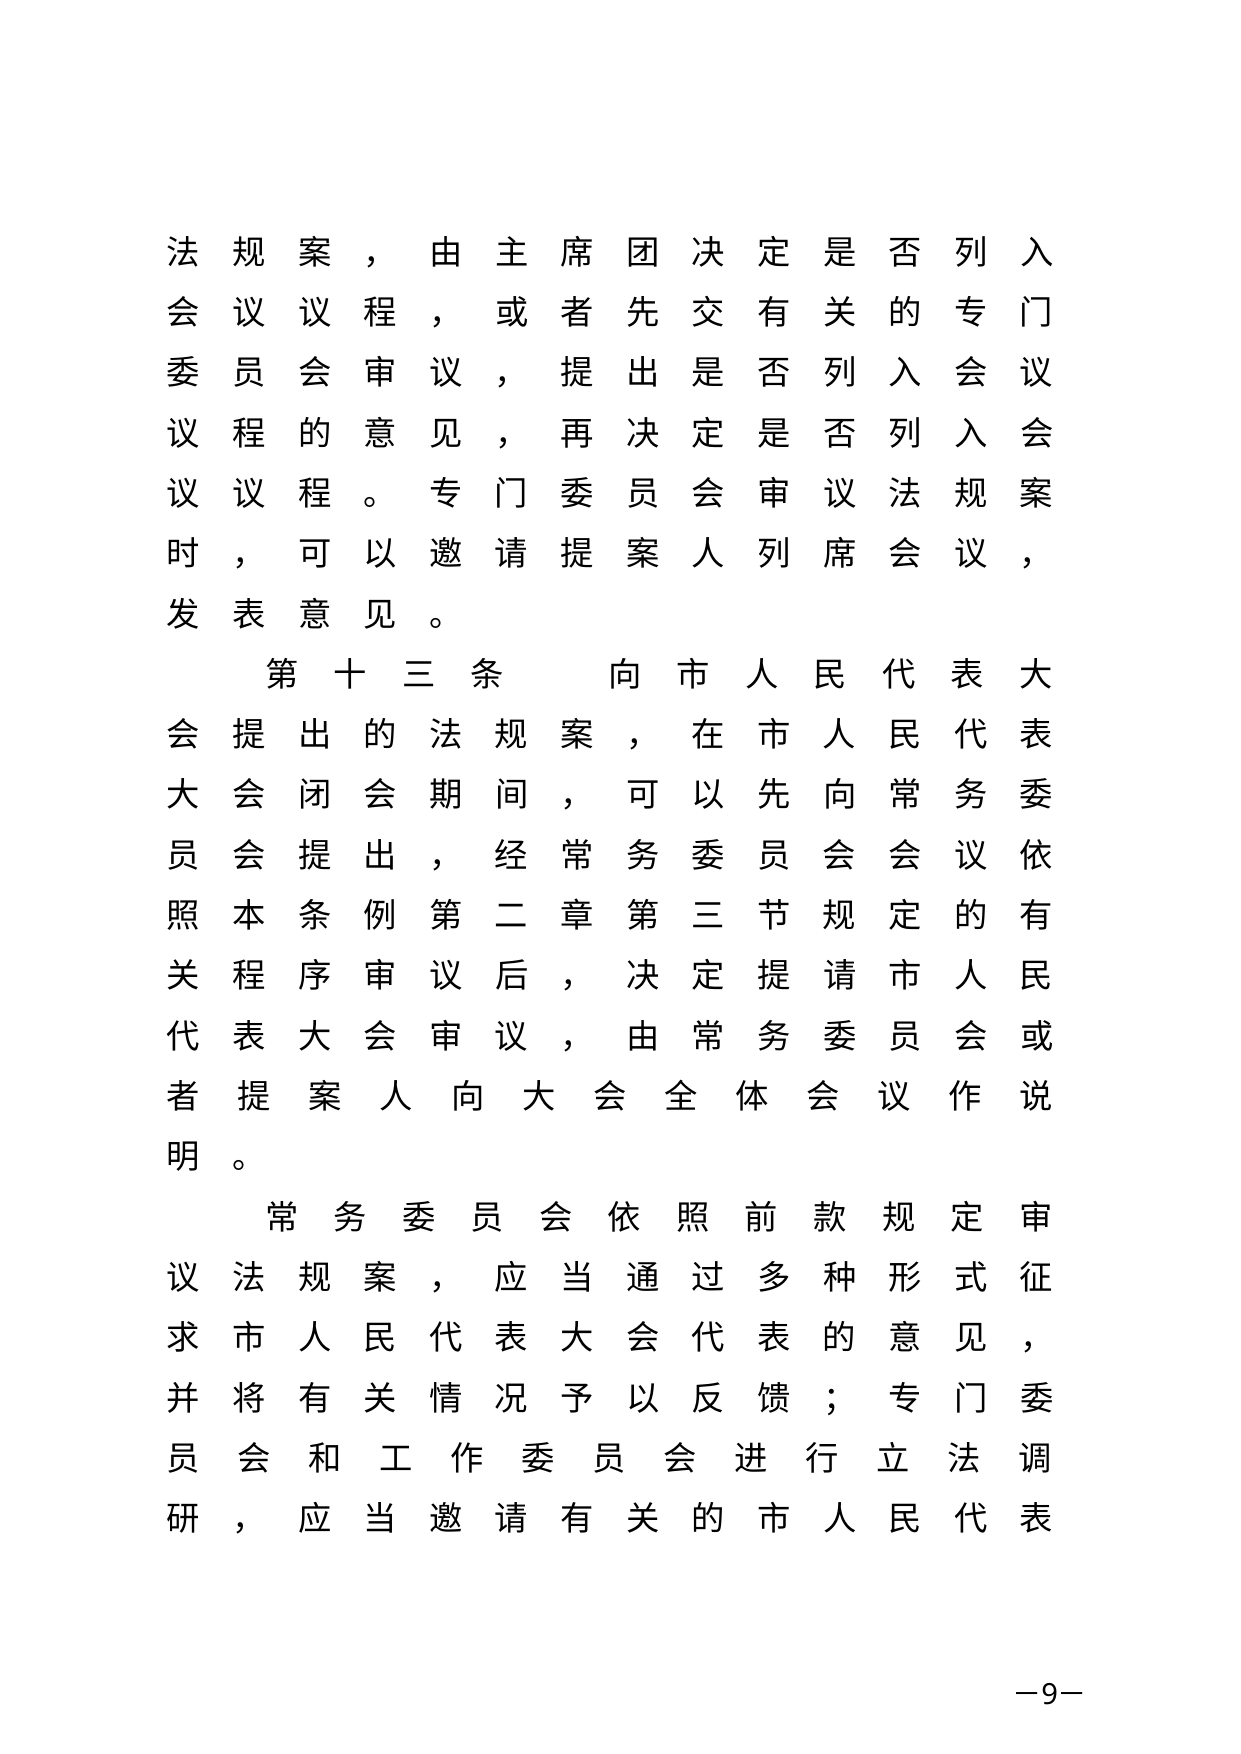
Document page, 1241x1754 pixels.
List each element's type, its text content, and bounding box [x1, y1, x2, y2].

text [167, 1184, 1085, 1546]
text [167, 219, 1085, 642]
text 第十三条 向市人民代表大会提出的法规案，在市人民代表大会闭会期间，可以先向常务委员会提出，经常务委员会会议依照本条例第二章第三节规定的有关程序审议后，决定提请市人民代表大会审议，由常务委员会或者提案人向大会全体会议作说明。 [167, 642, 1085, 1184]
